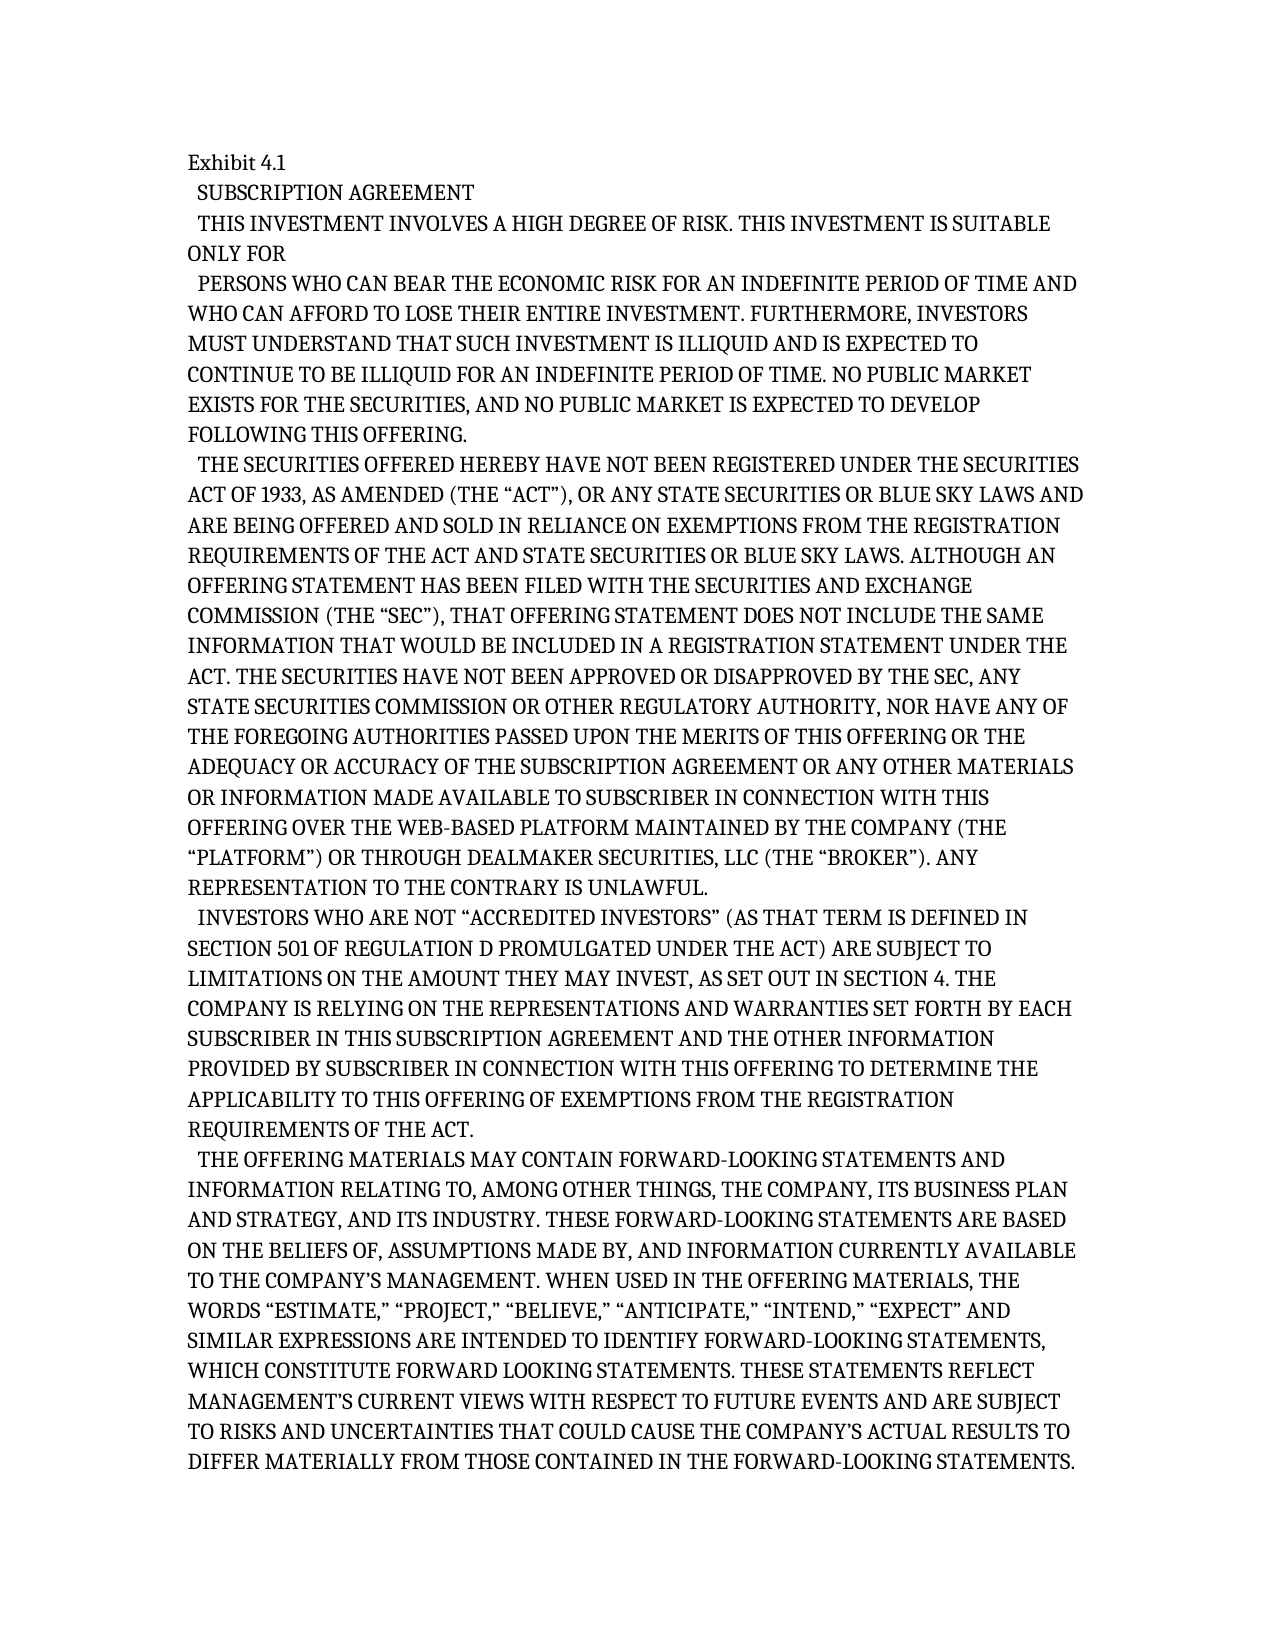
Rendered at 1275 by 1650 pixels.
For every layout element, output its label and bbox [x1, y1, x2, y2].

text [187, 150, 1087, 1475]
